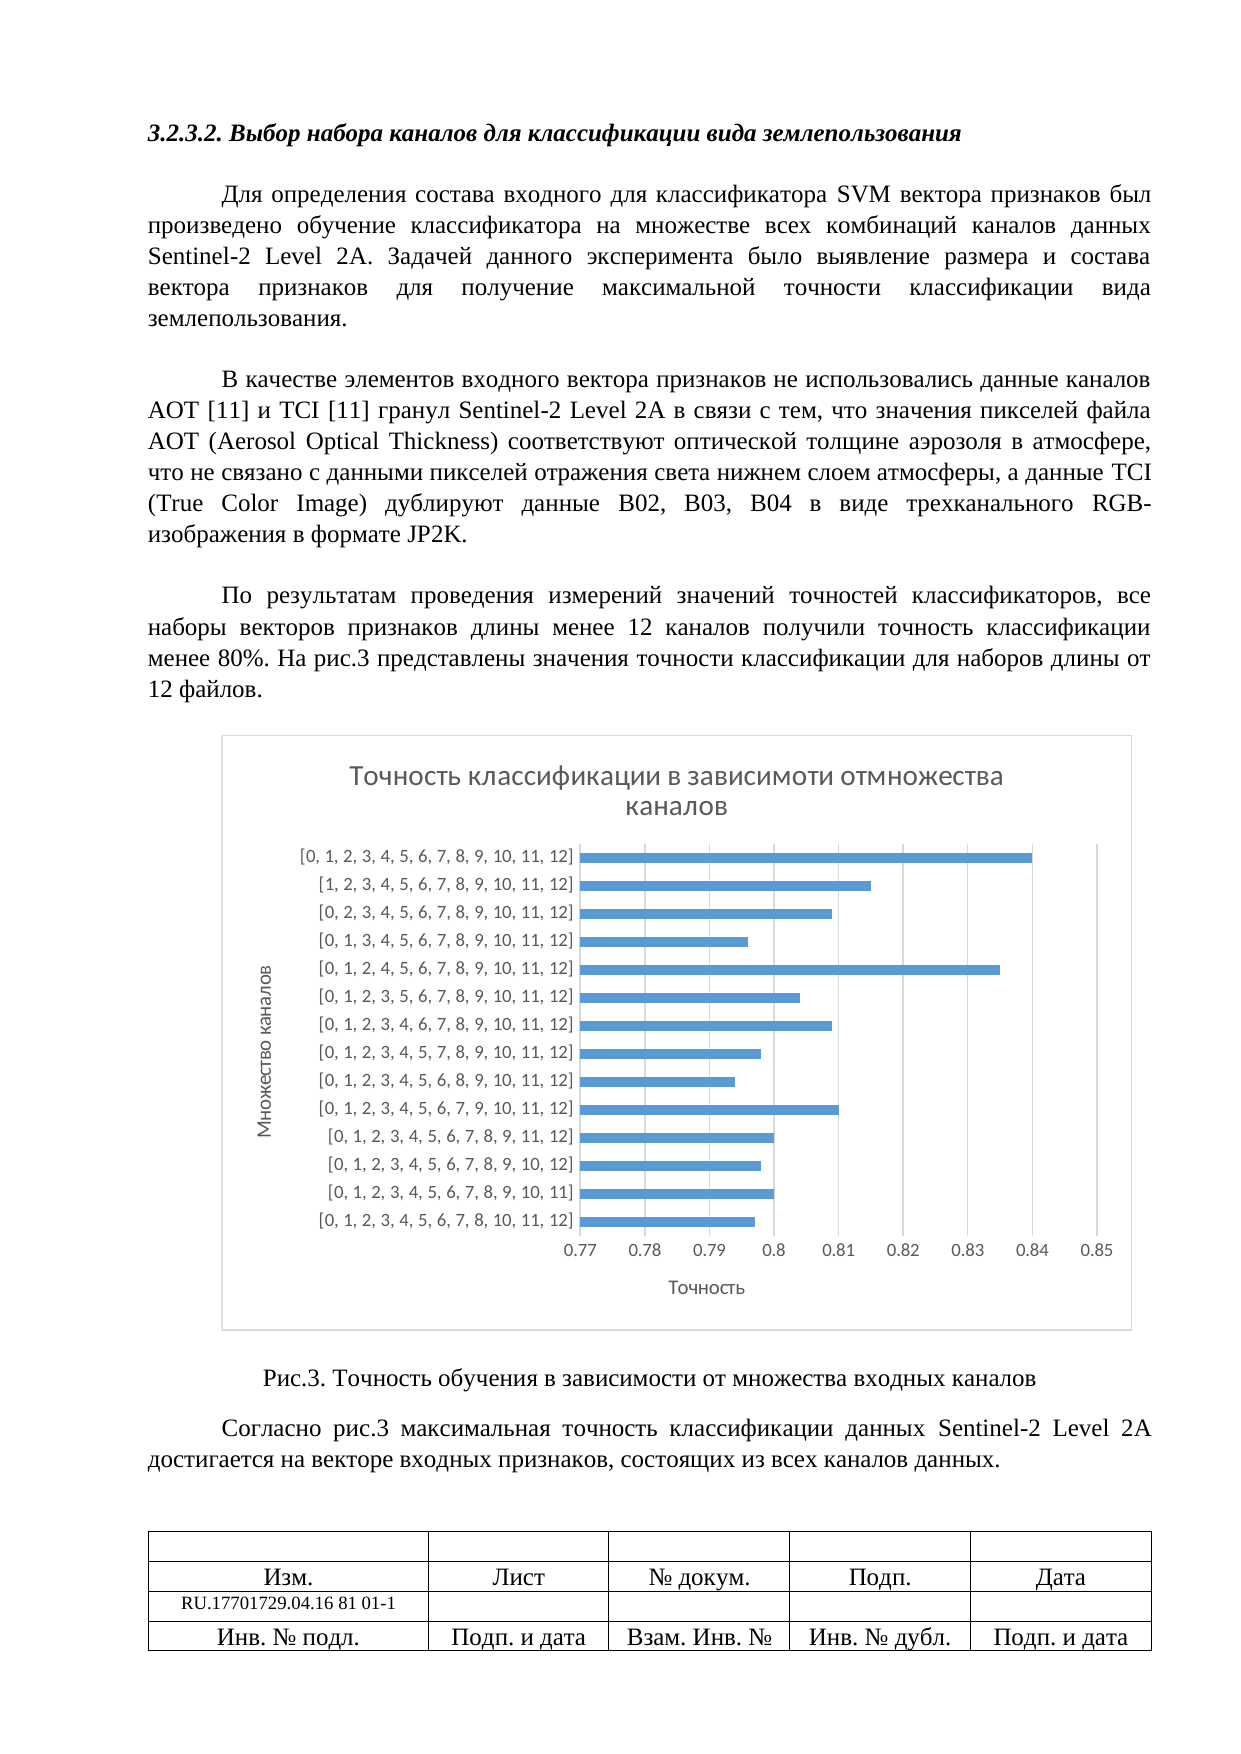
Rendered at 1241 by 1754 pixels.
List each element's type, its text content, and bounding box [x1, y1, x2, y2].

text Согласно рис.3 максимальная точность классификации данных Sentinel-2 Level 2A достигается на векторе входных признаков, состоящих из всех каналов данных. [148, 1413, 1152, 1473]
text В качестве элементов входного вектора признаков не использовались данные каналов AOT и TCI гранул Sentinel-2 Level 2A в связи с тем, что значения пикселей файла AOT (Aerosol Optical Thickness) соответствуют оптической толщине аэрозоля в атмосфере, что не связано с данными пикселей отражения света нижнем слоем атмосферы, а данные TCI (True Color Image) дублируют данные B02, B03, B04 в виде трехканального RGB-изображения в формате JP2K. [148, 364, 1152, 548]
text Рис.3. Точность обучения в зависимости от множества входных каналов [148, 1363, 1152, 1392]
text Для определения состава входного для классификатора SVM вектора признаков был произведено обучение классификатора на множестве всех комбинаций каналов данных Sentinel-2 Level 2A. Задачей данного эксперимента было выявление размера и состава вектора признаков для получение максимальной точности классификации вида землепользования. [148, 179, 1152, 332]
subtitle 3.2.3.2. Выбор набора каналов для классификации вида землепользования [148, 118, 1152, 147]
text По результатам проведения измерений значений точностей классификаторов, все наборы векторов признаков длины менее 12 каналов получили точность классификации менее 80%. На рис.3 представлены значения точности классификации для наборов длины от 12 файлов. [148, 581, 1152, 702]
